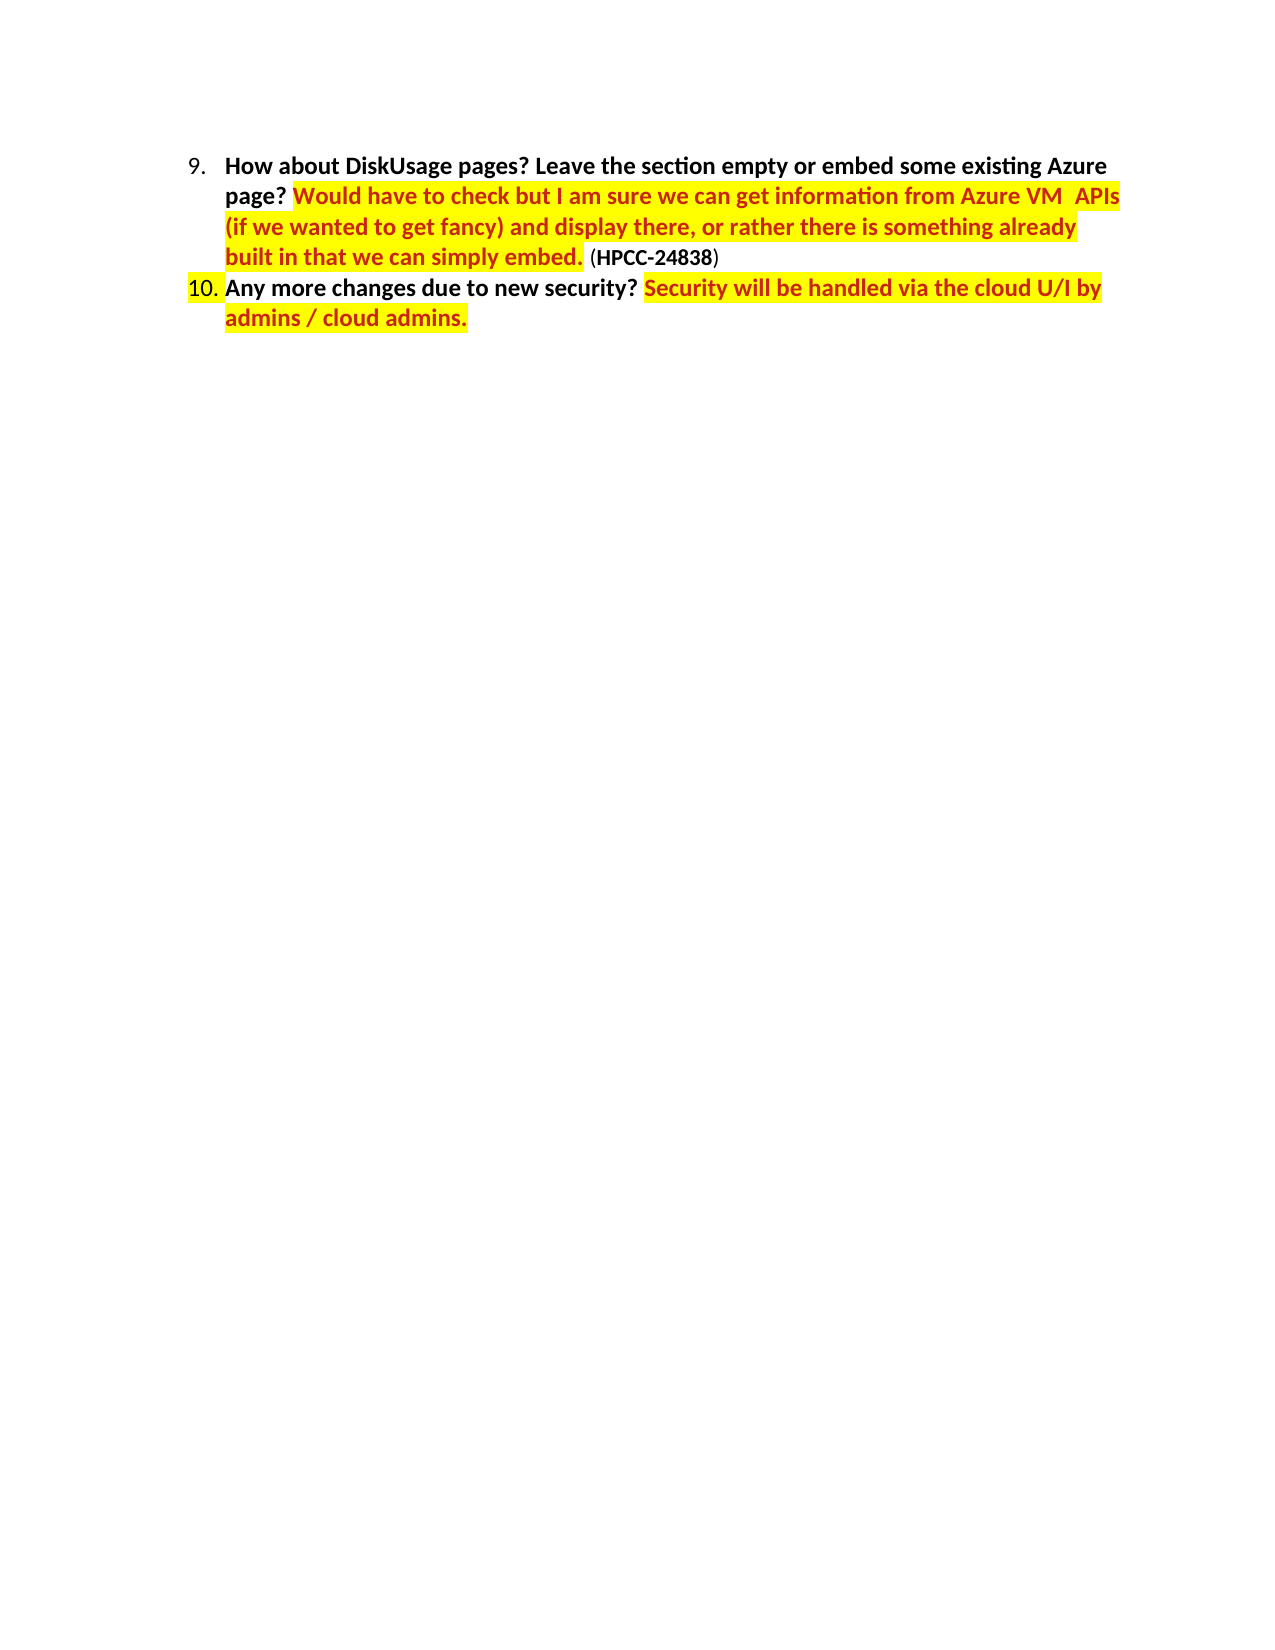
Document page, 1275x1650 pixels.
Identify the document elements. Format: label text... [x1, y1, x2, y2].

list How about DiskUsage pages? Leave the section empty or embed some existing Azure page? Would have to check but I am sure we can get information from Azure VM APIs (if we wanted to get fancy) and display there, or rather there is something already built in that we can simply embed. (HPCC-24838) [589, 150, 1125, 272]
list How about DiskUsage pages? Leave the section empty or embed some existing Azure page? Would have to check but I am sure we can get information from Azure VM APIs (if we wanted to get fancy) and display there, or rather there is something already built in that we can simply embed. (HPCC-24838) [187, 150, 535, 272]
list Any more changes due to new security? Security will be handled via the cloud U/I by admins / cloud admins. [187, 272, 1125, 333]
